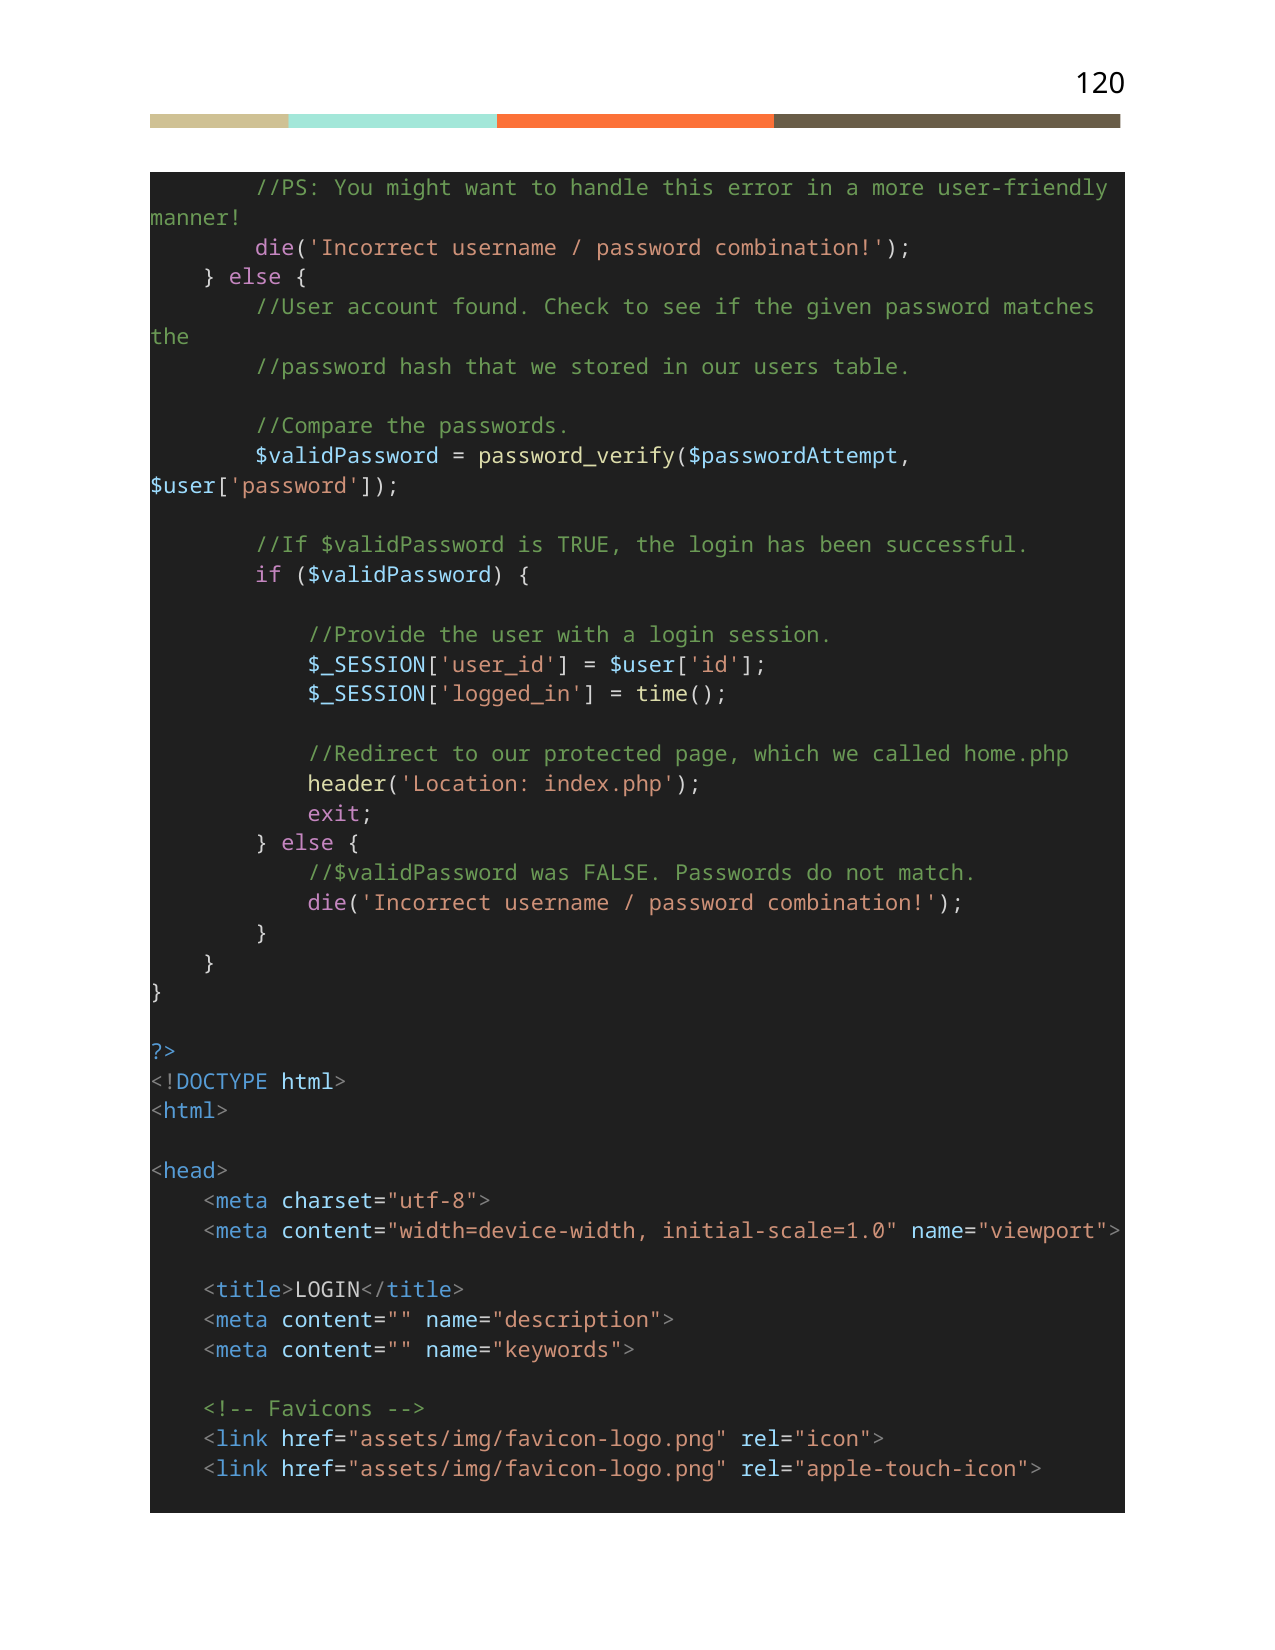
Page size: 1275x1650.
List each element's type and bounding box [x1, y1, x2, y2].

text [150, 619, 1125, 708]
picture [150, 114, 1121, 128]
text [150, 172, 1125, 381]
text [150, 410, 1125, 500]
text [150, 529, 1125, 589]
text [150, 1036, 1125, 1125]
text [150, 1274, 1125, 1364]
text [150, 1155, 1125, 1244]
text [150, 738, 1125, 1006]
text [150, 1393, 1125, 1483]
